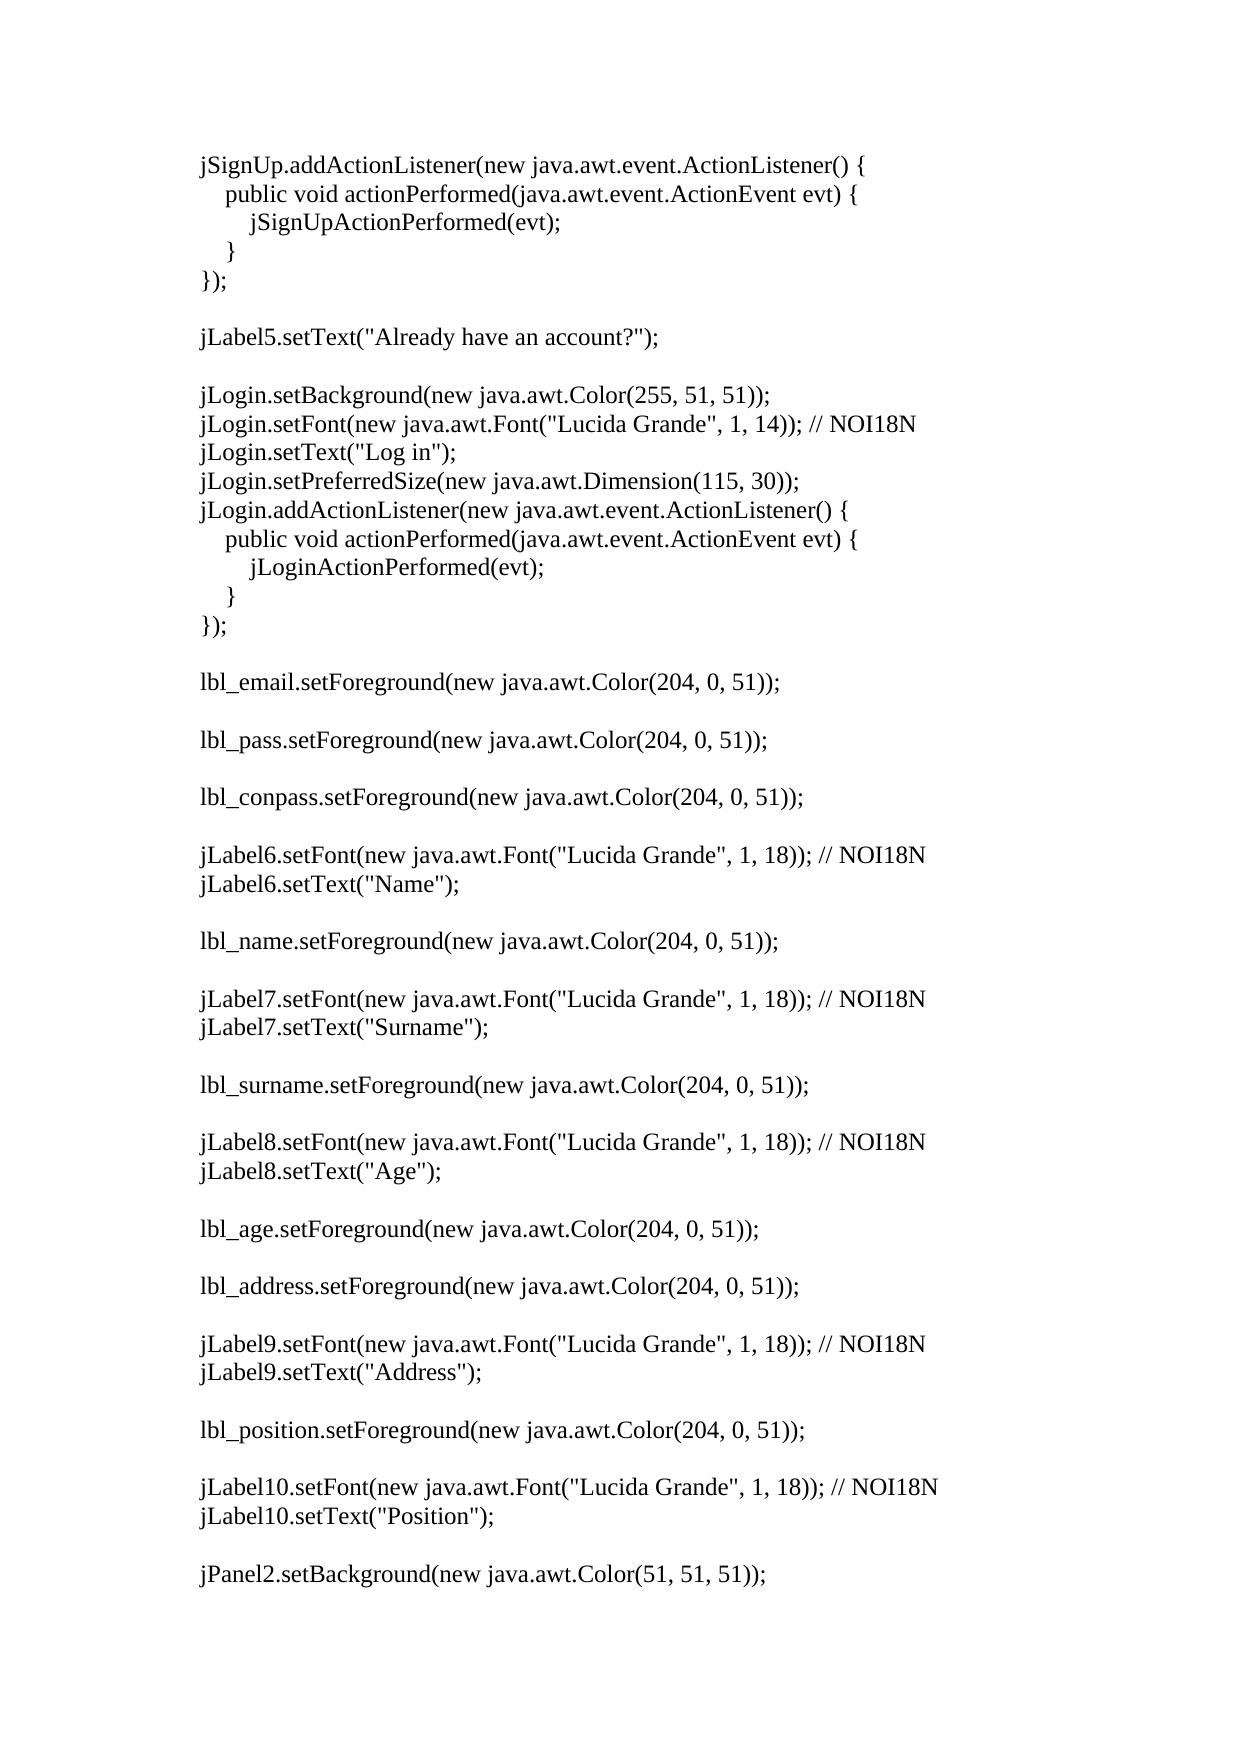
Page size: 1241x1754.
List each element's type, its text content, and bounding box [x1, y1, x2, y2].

text lbl_address.setForeground(new java.awt.Color(204, 0, 51)); [150, 1271, 1090, 1300]
text jSignUpActionPerformed(evt); [150, 207, 1090, 236]
text } [150, 581, 1090, 610]
text jLabel6.setFont(new java.awt.Font("Lucida Grande", 1, 18)); // NOI18N [150, 840, 1090, 869]
text jLabel7.setFont(new java.awt.Font("Lucida Grande", 1, 18)); // NOI18N [150, 984, 1090, 1012]
text lbl_position.setForeground(new java.awt.Color(204, 0, 51)); [150, 1415, 1090, 1444]
text lbl_surname.setForeground(new java.awt.Color(204, 0, 51)); [150, 1070, 1090, 1099]
text jLabel9.setText("Address"); [150, 1357, 1090, 1386]
text jLabel7.setText("Surname"); [150, 1012, 1090, 1041]
text jLabel8.setText("Age"); [150, 1156, 1090, 1185]
text public void actionPerformed(java.awt.event.ActionEvent evt) { [150, 179, 1090, 207]
text jLabel10.setFont(new java.awt.Font("Lucida Grande", 1, 18)); // NOI18N [150, 1472, 1090, 1501]
text jLogin.addActionListener(new java.awt.event.ActionListener() { [150, 495, 1090, 524]
text jPanel2.setBackground(new java.awt.Color(51, 51, 51)); [150, 1559, 1090, 1587]
text jLogin.setBackground(new java.awt.Color(255, 51, 51)); [150, 380, 1090, 409]
text lbl_email.setForeground(new java.awt.Color(204, 0, 51)); [150, 667, 1090, 696]
text lbl_age.setForeground(new java.awt.Color(204, 0, 51)); [150, 1214, 1090, 1242]
text public void actionPerformed(java.awt.event.ActionEvent evt) { [150, 524, 1090, 552]
text } [150, 236, 1090, 265]
text lbl_conpass.setForeground(new java.awt.Color(204, 0, 51)); [150, 782, 1090, 811]
text jLogin.setFont(new java.awt.Font("Lucida Grande", 1, 14)); // NOI18N [150, 409, 1090, 437]
text lbl_name.setForeground(new java.awt.Color(204, 0, 51)); [150, 926, 1090, 955]
text jLabel6.setText("Name"); [150, 869, 1090, 897]
text jLabel8.setFont(new java.awt.Font("Lucida Grande", 1, 18)); // NOI18N [150, 1127, 1090, 1156]
text }); [150, 610, 1090, 639]
text jLogin.setPreferredSize(new java.awt.Dimension(115, 30)); [150, 466, 1090, 495]
text }); [150, 265, 1090, 294]
text jLabel9.setFont(new java.awt.Font("Lucida Grande", 1, 18)); // NOI18N [150, 1329, 1090, 1357]
text jLoginActionPerformed(evt); [150, 552, 1090, 581]
text jLogin.setText("Log in"); [150, 437, 1090, 466]
text jSignUp.addActionListener(new java.awt.event.ActionListener() { [150, 150, 1090, 179]
text jLabel10.setText("Position"); [150, 1501, 1090, 1530]
text lbl_pass.setForeground(new java.awt.Color(204, 0, 51)); [150, 725, 1090, 754]
text jLabel5.setText("Already have an account?"); [150, 322, 1090, 351]
